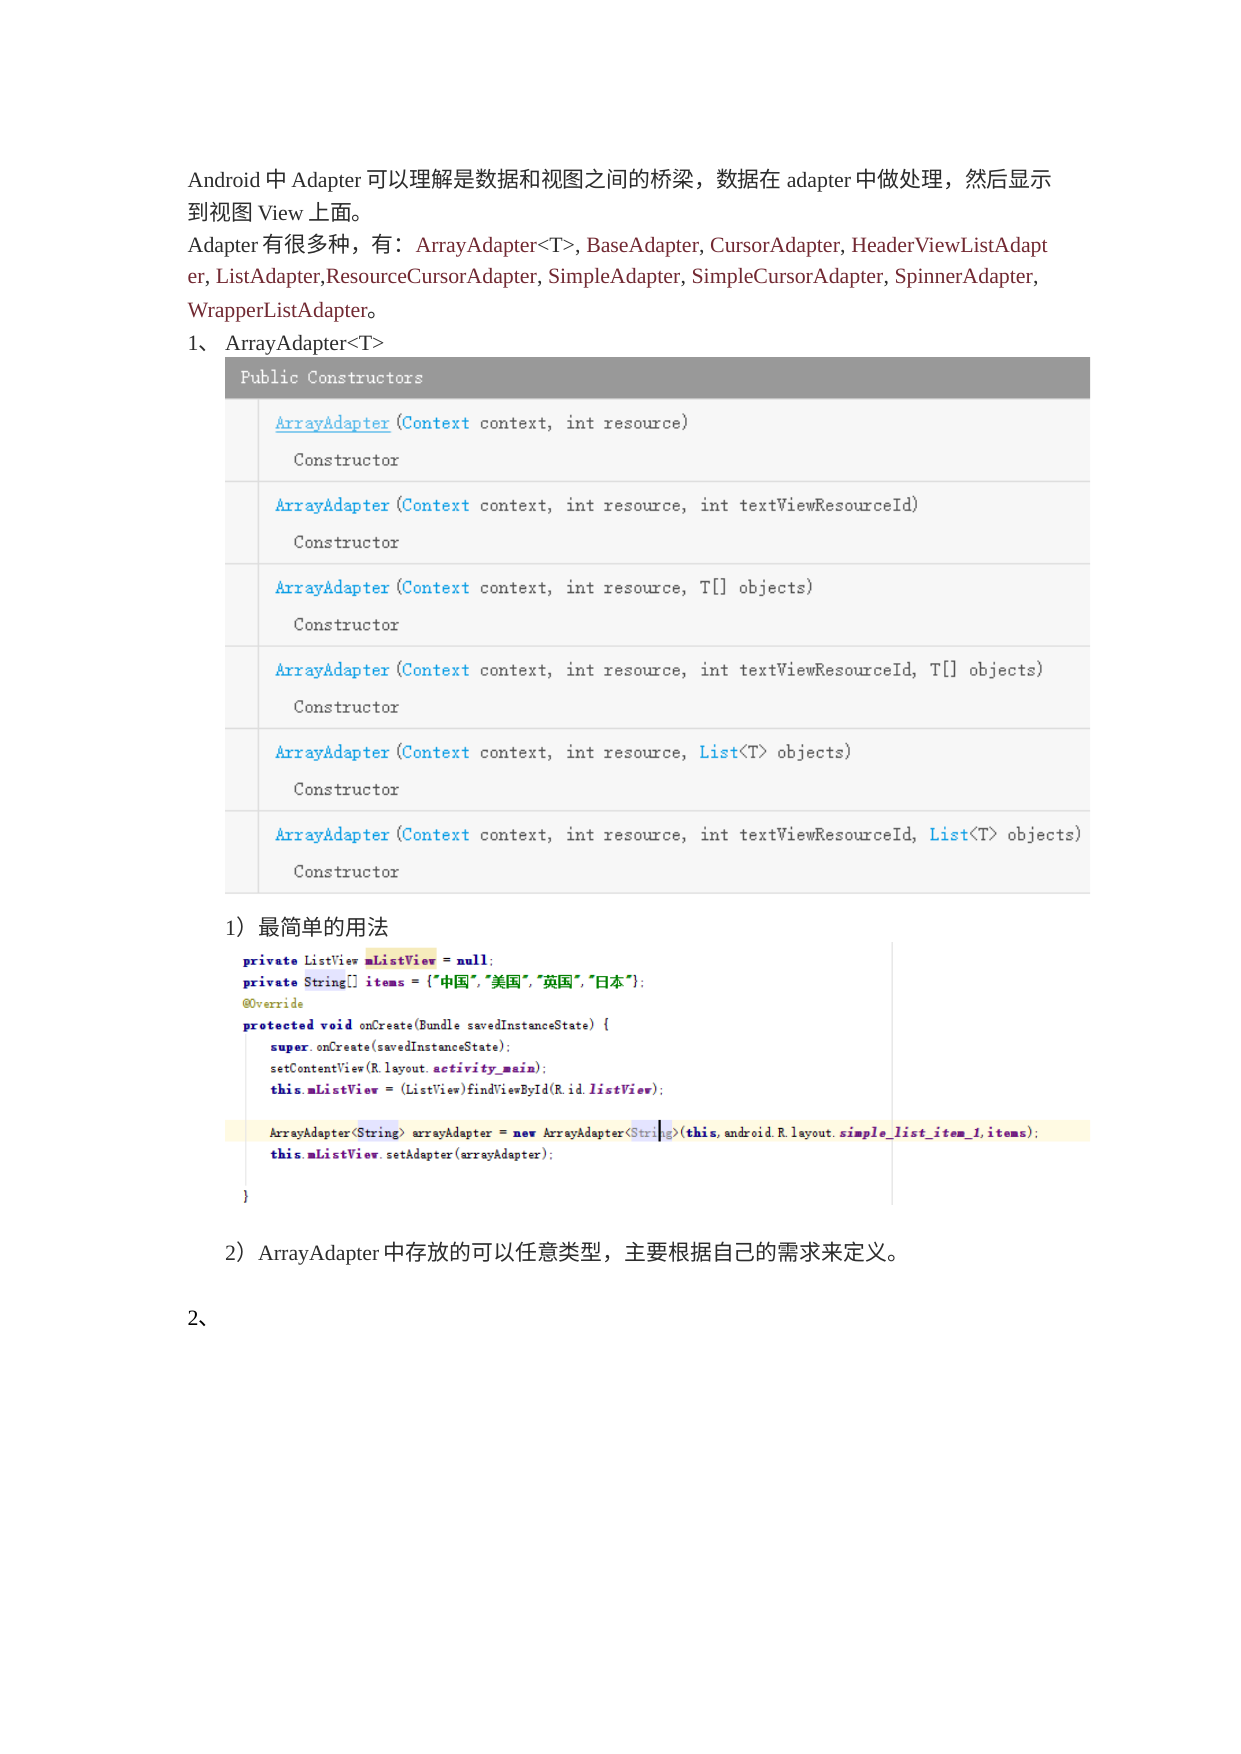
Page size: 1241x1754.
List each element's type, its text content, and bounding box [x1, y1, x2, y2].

picture [225, 357, 1091, 905]
picture [225, 942, 1091, 1205]
text Android中Adapter可以理解是数据和视图之间的桥梁，数据在adapter中做处理，然后显示到视图View上面。 [187, 162, 1053, 227]
list ArrayAdapter<T> [187, 324, 1053, 357]
list 2）ArrayAdapter中存放的可以任意类型，主要根据自己的需求来定义。 [225, 1234, 1053, 1267]
list 1）最简单的用法 [225, 909, 1053, 942]
text Adapter有很多种，有：ArrayAdapter<T>, BaseAdapter, CursorAdapter, HeaderViewListAdapter, ListAdapter,ResourceCursorAdapter, SimpleAdapter, SimpleCursorAdapter, SpinnerAdapter, WrapperListAdapter。 [187, 227, 1053, 324]
